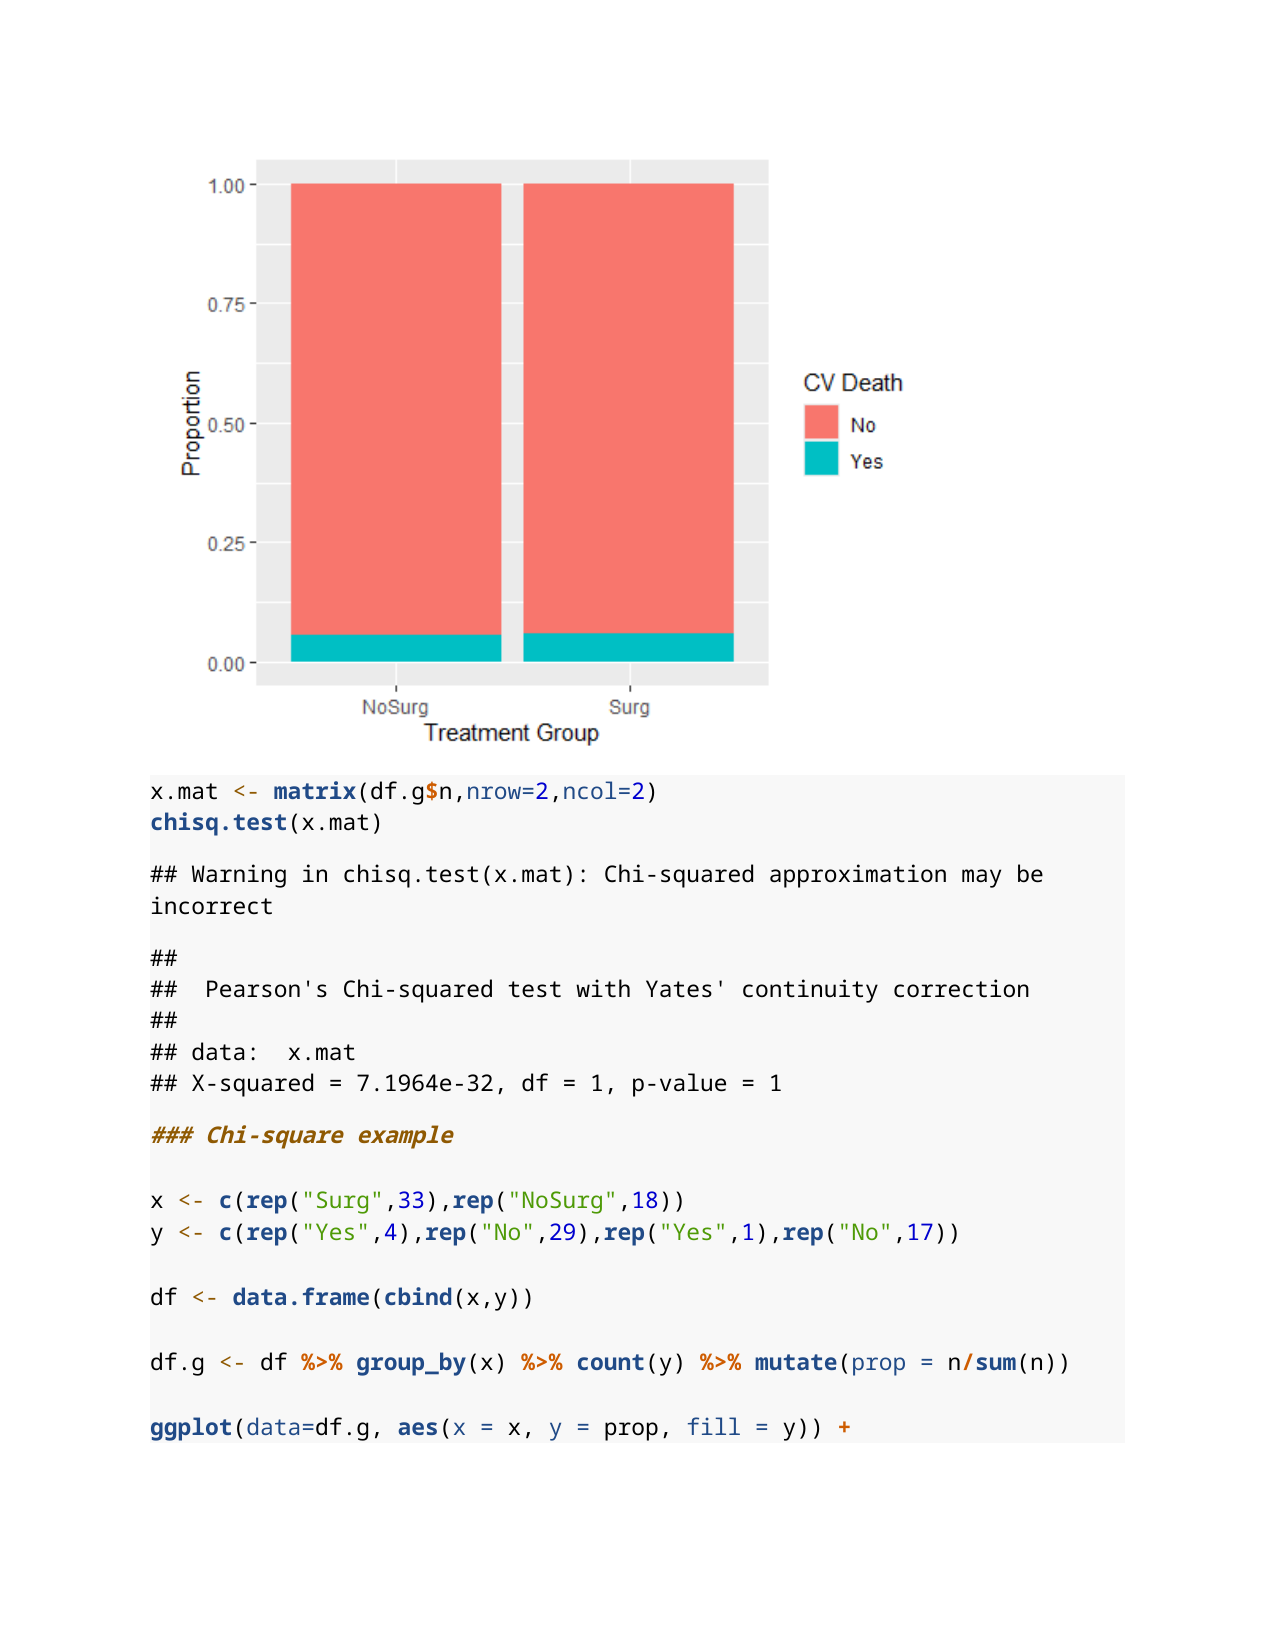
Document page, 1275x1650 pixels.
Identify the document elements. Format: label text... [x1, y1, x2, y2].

text x.mat <- matrix(df.g$n,nrow=2,ncol=2) chisq.test(x.mat) [384, 775, 1125, 838]
picture [168, 150, 927, 757]
text ## ## Pearson's Chi-squared test with Yates' continuity correction ## ## data: x.mat ## X-squared = 7.1964e-32, df = 1, p-value = 1 [150, 942, 1125, 1098]
text ## Warning in chisq.test(x.mat): Chi-squared approximation may be incorrect [150, 858, 1125, 921]
